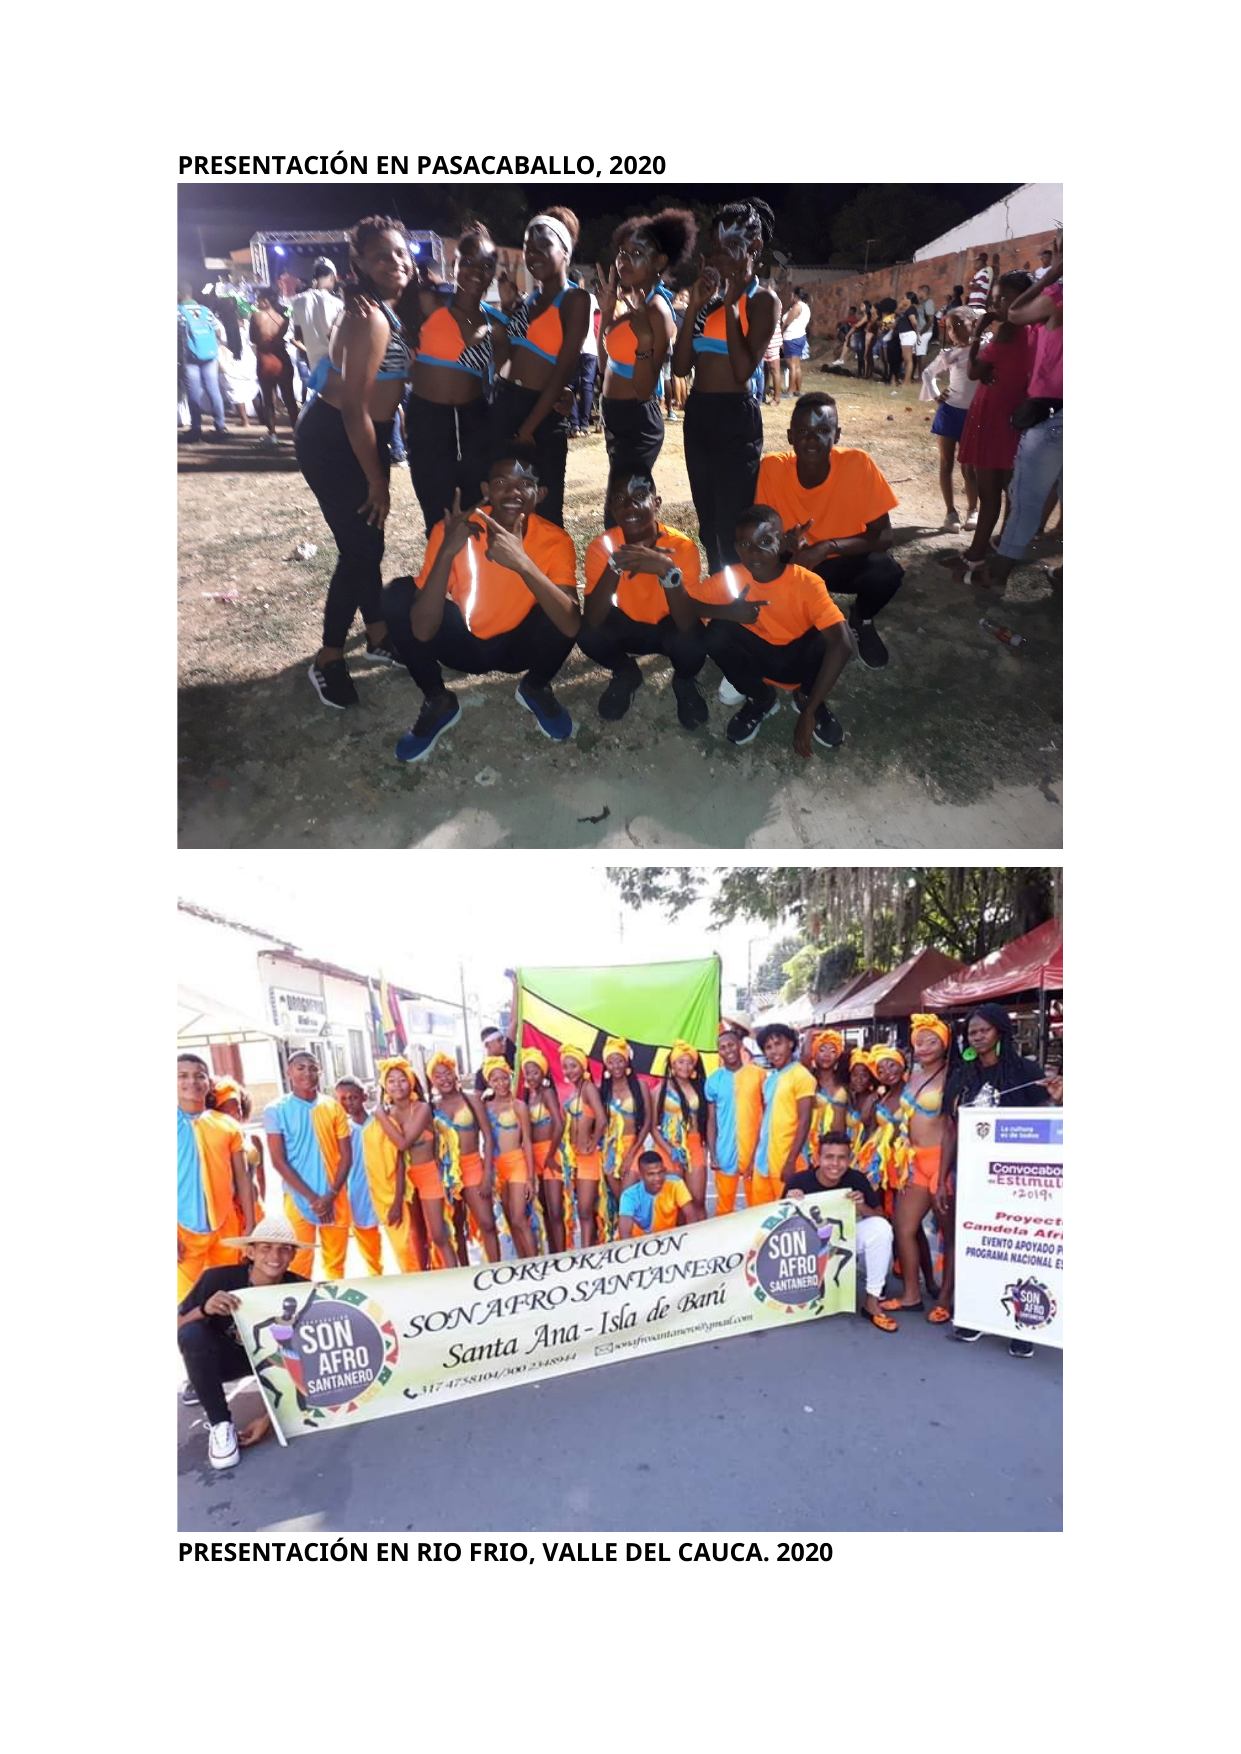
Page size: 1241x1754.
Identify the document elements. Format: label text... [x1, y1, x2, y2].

text PRESENTACIÓN EN RIO FRIO, VALLE DEL CAUCA. 2020 [177, 1532, 1063, 1568]
picture [177, 867, 1063, 1532]
picture [177, 183, 1063, 849]
text PRESENTACIÓN EN PASACABALLO, 2020 [177, 148, 1063, 183]
